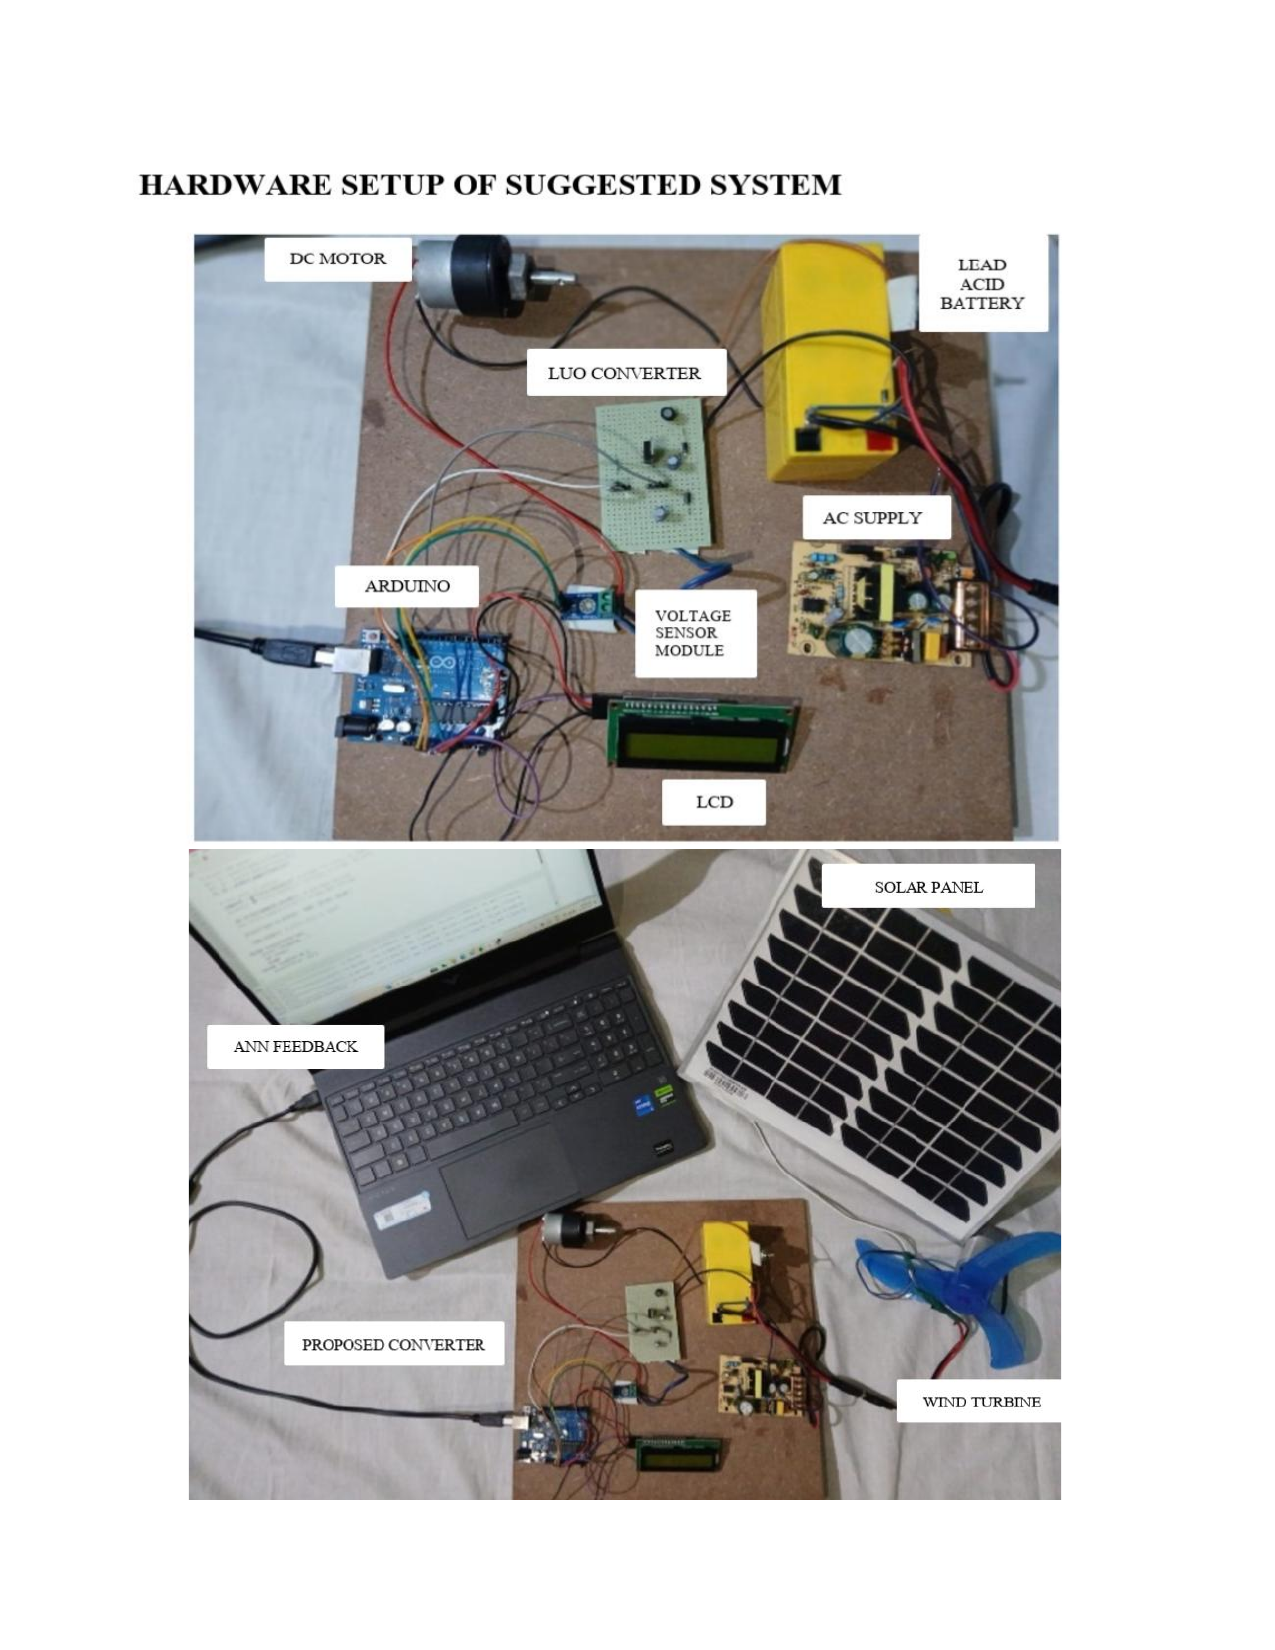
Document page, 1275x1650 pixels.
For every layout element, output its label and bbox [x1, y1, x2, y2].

picture [133, 150, 1141, 1500]
